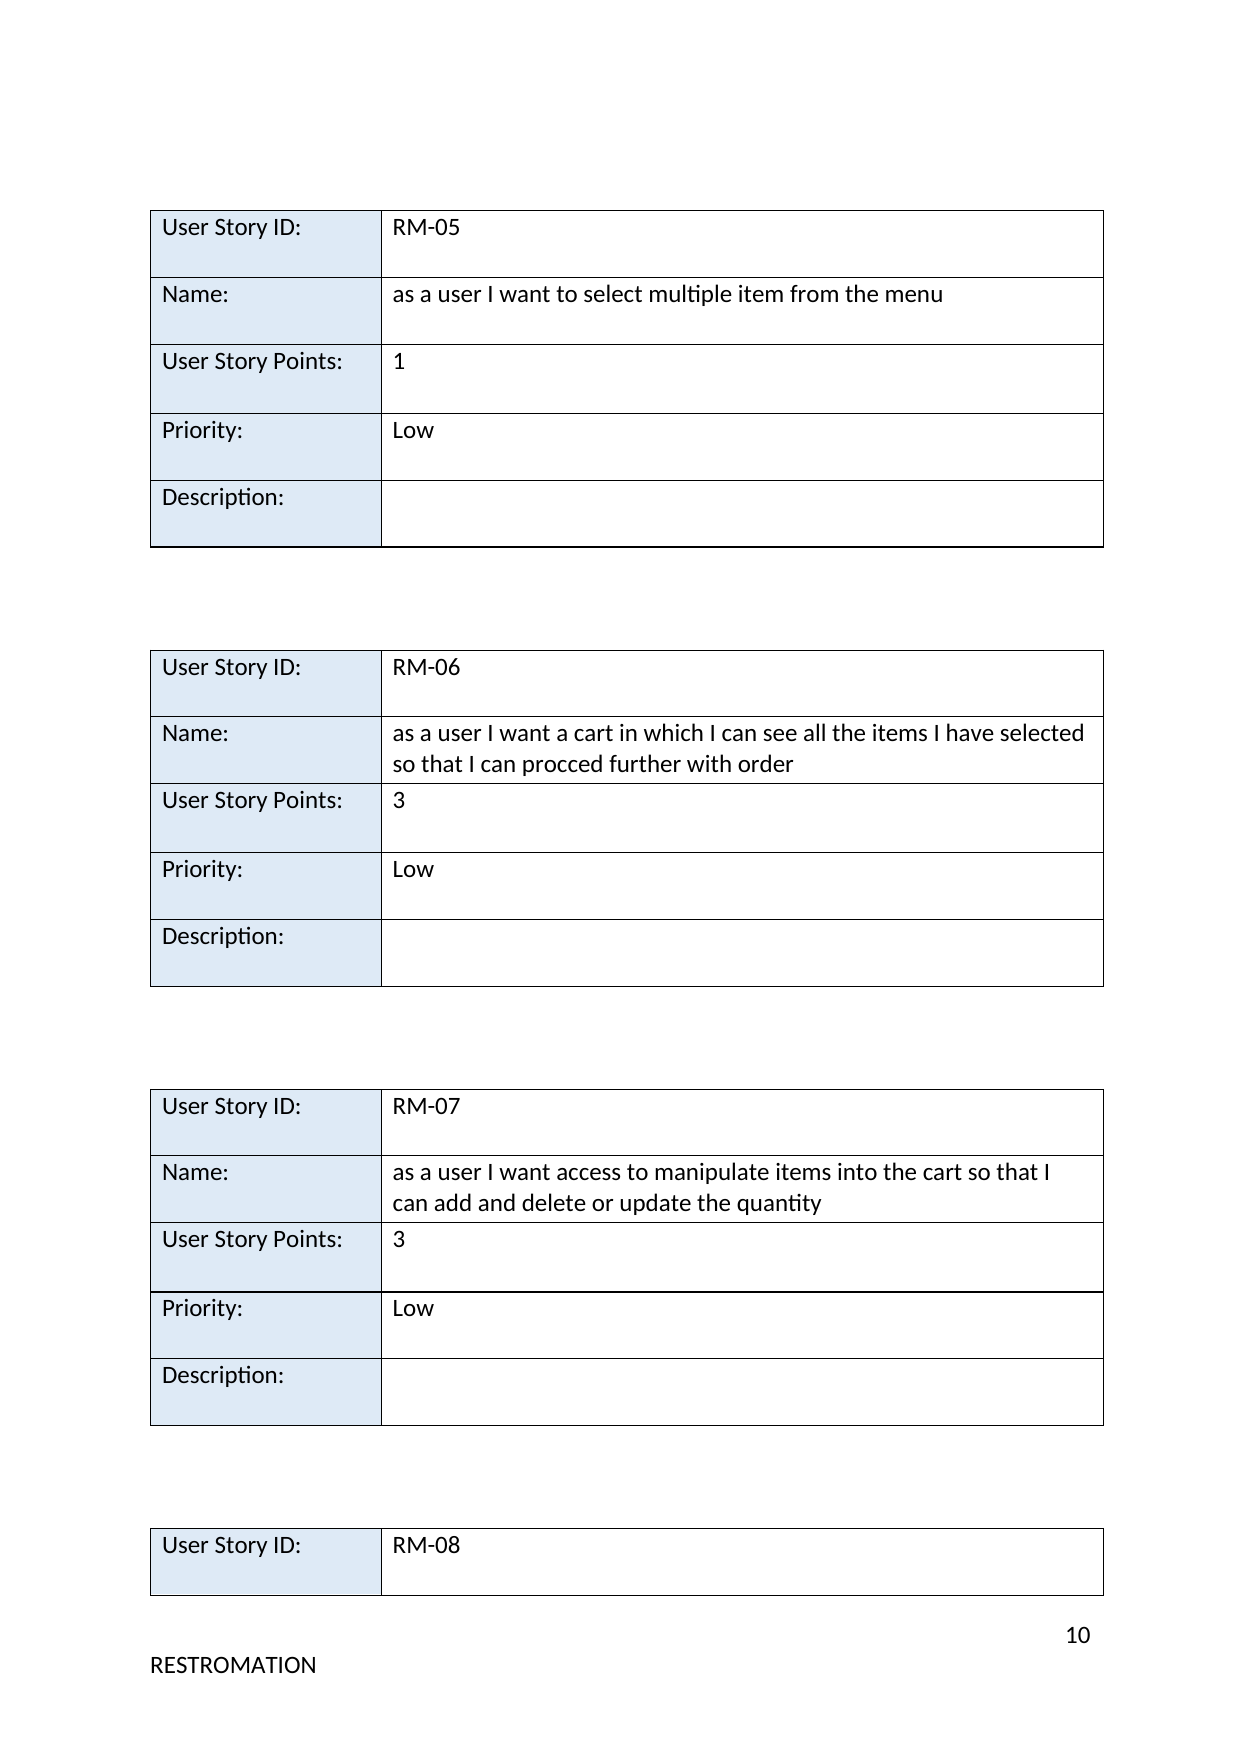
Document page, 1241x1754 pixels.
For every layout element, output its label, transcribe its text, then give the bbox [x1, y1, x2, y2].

table_cell User Story Points: [151, 345, 381, 413]
table_header RM-06 [382, 651, 1103, 716]
table_header User Story ID: [151, 651, 381, 716]
table_cell User Story Points: [151, 1223, 381, 1291]
table_cell 3 [382, 1223, 1103, 1291]
table_cell Description: [151, 920, 381, 986]
table_header User Story ID: [151, 1529, 381, 1594]
table_cell Name: [151, 717, 381, 783]
table_cell Name: [151, 278, 381, 344]
table_header User Story ID: [151, 1090, 381, 1155]
table_cell Priority: [151, 414, 381, 480]
table_cell Description: [151, 1359, 381, 1425]
table_cell Low [382, 414, 1103, 480]
table_cell [382, 1359, 1103, 1425]
table_header RM-08 [382, 1529, 1103, 1594]
table_cell Low [382, 853, 1103, 919]
table_header User Story ID: [151, 211, 381, 277]
table_cell Priority: [151, 853, 381, 919]
table_cell Description: [151, 481, 381, 546]
table_cell as a user I want to select multiple item from the menu [382, 278, 1103, 344]
table_header RM-05 [382, 211, 1103, 277]
table_cell 1 [382, 345, 1103, 413]
table_cell 3 [382, 784, 1103, 852]
table_header RM-07 [382, 1090, 1103, 1155]
table_cell as a user I want access to manipulate items into the cart so that I can add and delete or update the quantity [382, 1156, 1103, 1222]
table_cell [382, 920, 1103, 986]
table_cell User Story Points: [151, 784, 381, 852]
table_cell as a user I want a cart in which I can see all the items I have selected so that I can procced further with order [382, 717, 1103, 783]
table_cell Name: [151, 1156, 381, 1222]
table_cell [382, 481, 1103, 546]
table_cell Priority: [151, 1293, 381, 1358]
table_cell Low [382, 1293, 1103, 1358]
